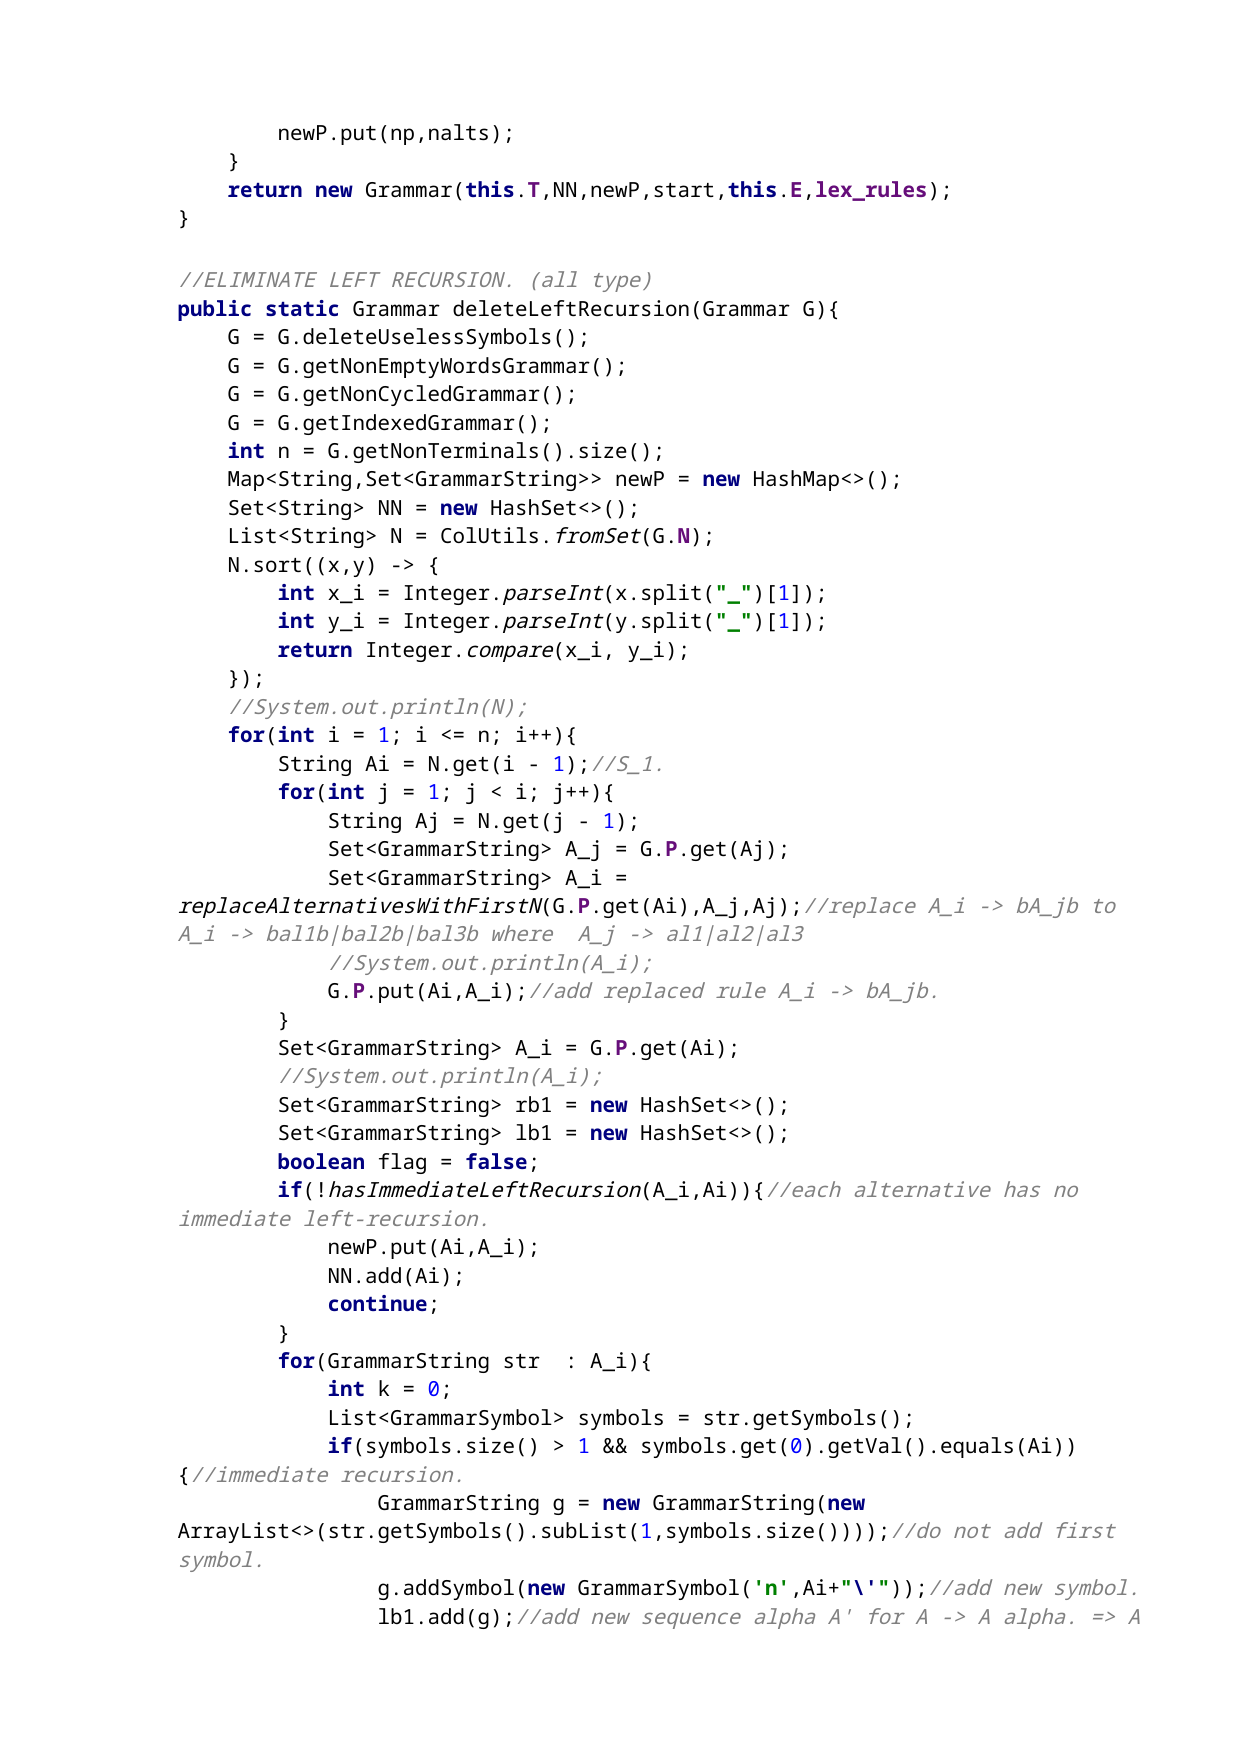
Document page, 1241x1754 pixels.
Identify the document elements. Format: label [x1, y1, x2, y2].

text [177, 118, 1152, 232]
text [177, 265, 1152, 1630]
